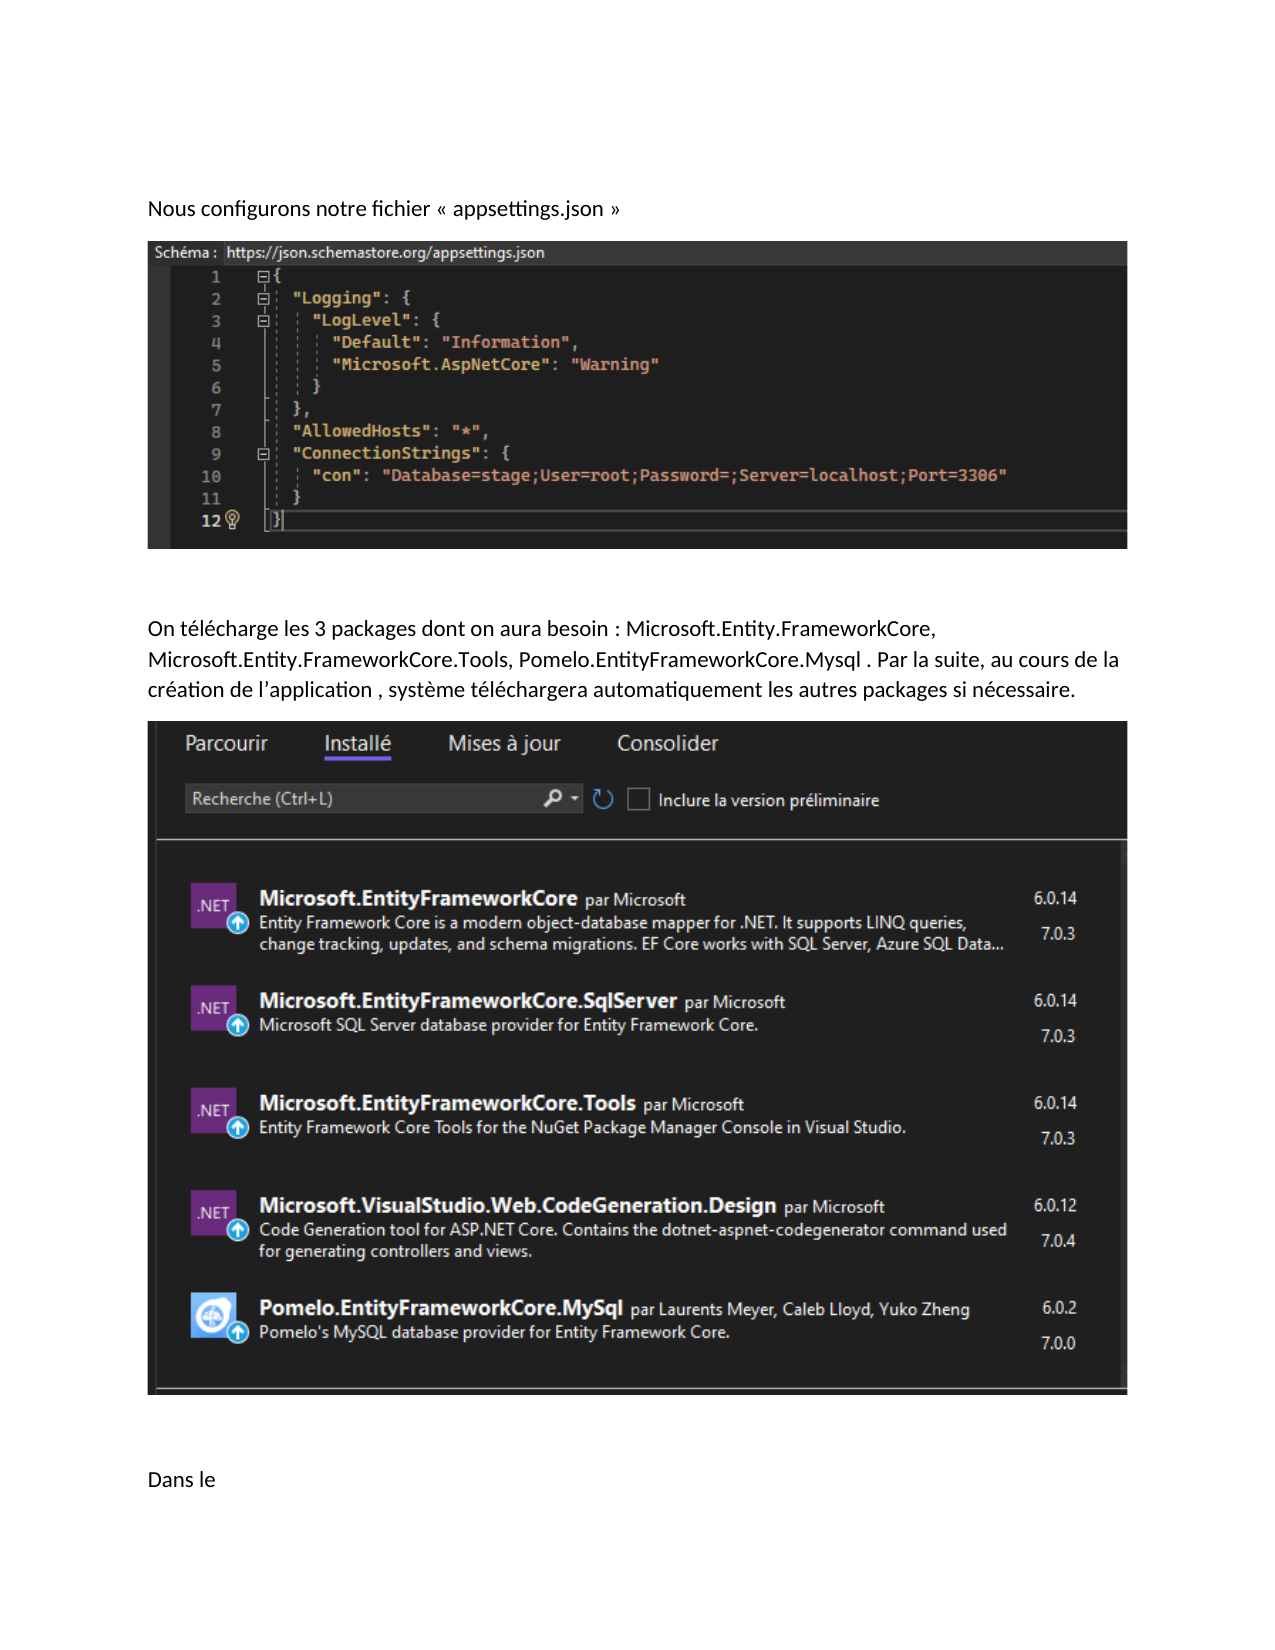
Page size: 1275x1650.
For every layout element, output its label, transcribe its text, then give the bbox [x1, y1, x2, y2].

picture [147, 721, 1128, 1395]
text On télécharge les 3 packages dont on aura besoin : Microsoft.Entity.FrameworkCore, Microsoft.Entity.FrameworkCore.Tools, Pomelo.EntityFrameworkCore.Mysql . Par la suite, au cours de la création de l’application , système téléchargera automatiquement les autres packages si nécessaire. [148, 614, 1127, 703]
text Nous configurons notre fichier « appsettings.json » [148, 194, 1127, 222]
picture [147, 241, 1128, 549]
text Dans le Package Manager Console, on tape : [148, 1461, 1127, 1495]
